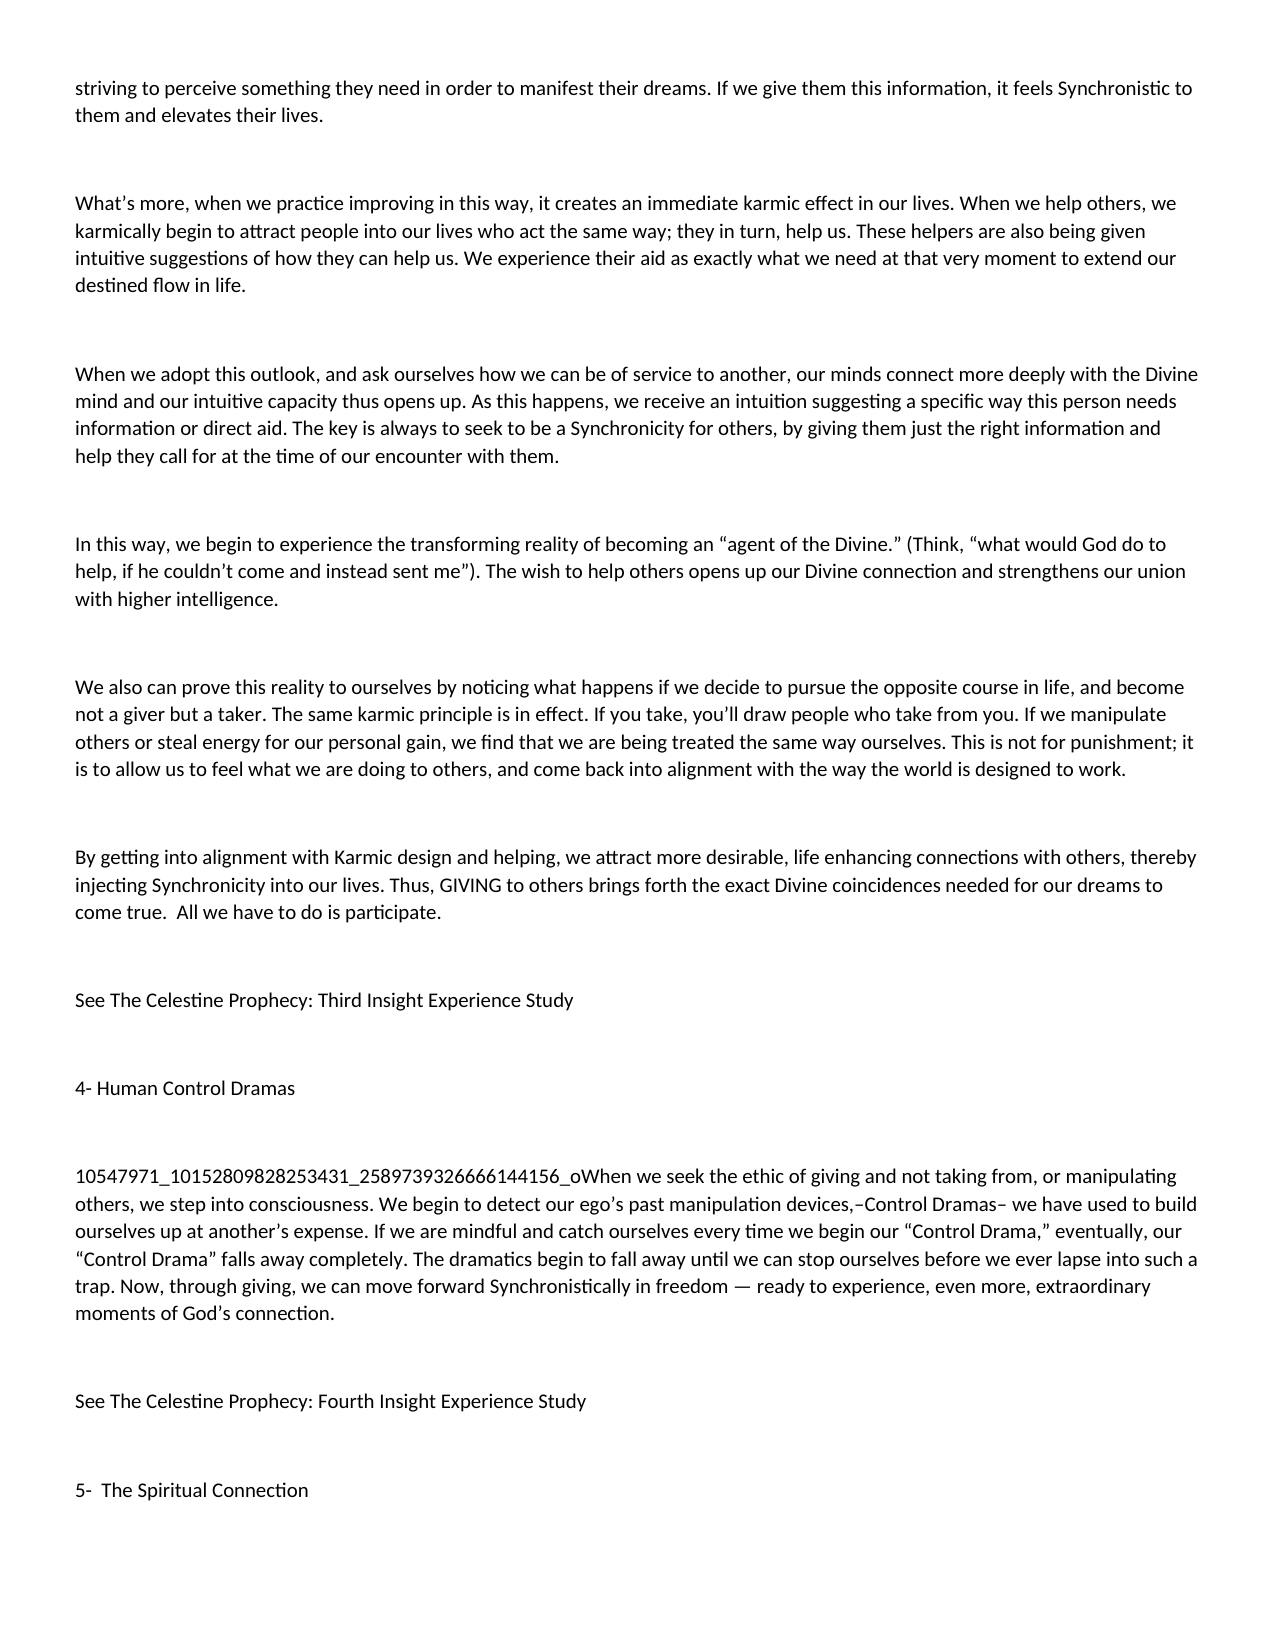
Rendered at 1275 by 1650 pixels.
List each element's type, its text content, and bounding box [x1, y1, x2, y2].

text See The Celestine Prophecy: Third Insight Experience Study [75, 987, 1200, 1013]
text In this way, we begin to experience the transforming reality of becoming an “agent of the Divine.” (Think, “what would God do to help, if he couldn’t come and instead sent me”). The wish to help others opens up our Divine connection and strengthens our union with higher intelligence. [75, 531, 1200, 611]
text By getting into alignment with Karmic design and helping, we attract more desirable, life enhancing connections with others, thereby injecting Synchronicity into our lives. Thus, GIVING to others brings forth the exact Divine coincidences needed for our dreams to come true. All we have to do is participate. [75, 844, 1200, 924]
text 4- Human Control Dramas [75, 1075, 1200, 1101]
text What’s more, when we practice improving in this way, it creates an immediate karmic effect in our lives. When we help others, we karmically begin to attract people into our lives who act the same way; they in turn, help us. These helpers are also being given intuitive suggestions of how they can help us. We experience their aid as exactly what we need at that very moment to extend our destined flow in life. [75, 191, 1200, 298]
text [75, 75, 1200, 128]
text 10547971_10152809828253431_2589739326666144156_oWhen we seek the ethic of giving and not taking from, or manipulating others, we step into consciousness. We begin to detect our ego’s past manipulation devices,–Control Dramas– we have used to build ourselves up at another’s expense. If we are mindful and catch ourselves every time we begin our “Control Drama,” eventually, our “Control Drama” falls away completely. The dramatics begin to fall away until we can stop ourselves before we ever lapse into such a trap. Now, through giving, we can move forward Synchronistically in freedom — ready to experience, even more, extraordinary moments of God’s connection. [75, 1163, 1200, 1326]
text 5- The Spiritual Connection [75, 1477, 1200, 1502]
text See The Celestine Prophecy: Fourth Insight Experience Study [75, 1389, 1200, 1414]
text We also can prove this reality to ourselves by noticing what happens if we decide to pursue the opposite course in life, and become not a giver but a taker. The same karmic principle is in effect. If you take, you’ll draw people who take from you. If we manipulate others or steal energy for our personal gain, we find that we are being treated the same way ourselves. This is not for punishment; it is to allow us to feel what we are doing to others, and come back into alignment with the way the world is designed to work. [75, 674, 1200, 782]
text When we adopt this outlook, and ask ourselves how we can be of service to another, our minds connect more deeply with the Divine mind and our intuitive capacity thus opens up. As this happens, we receive an intuition suggesting a specific way this person needs information or direct aid. The key is always to seek to be a Synchronicity for others, by giving them just the right information and help they call for at the time of our encounter with them. [75, 361, 1200, 468]
